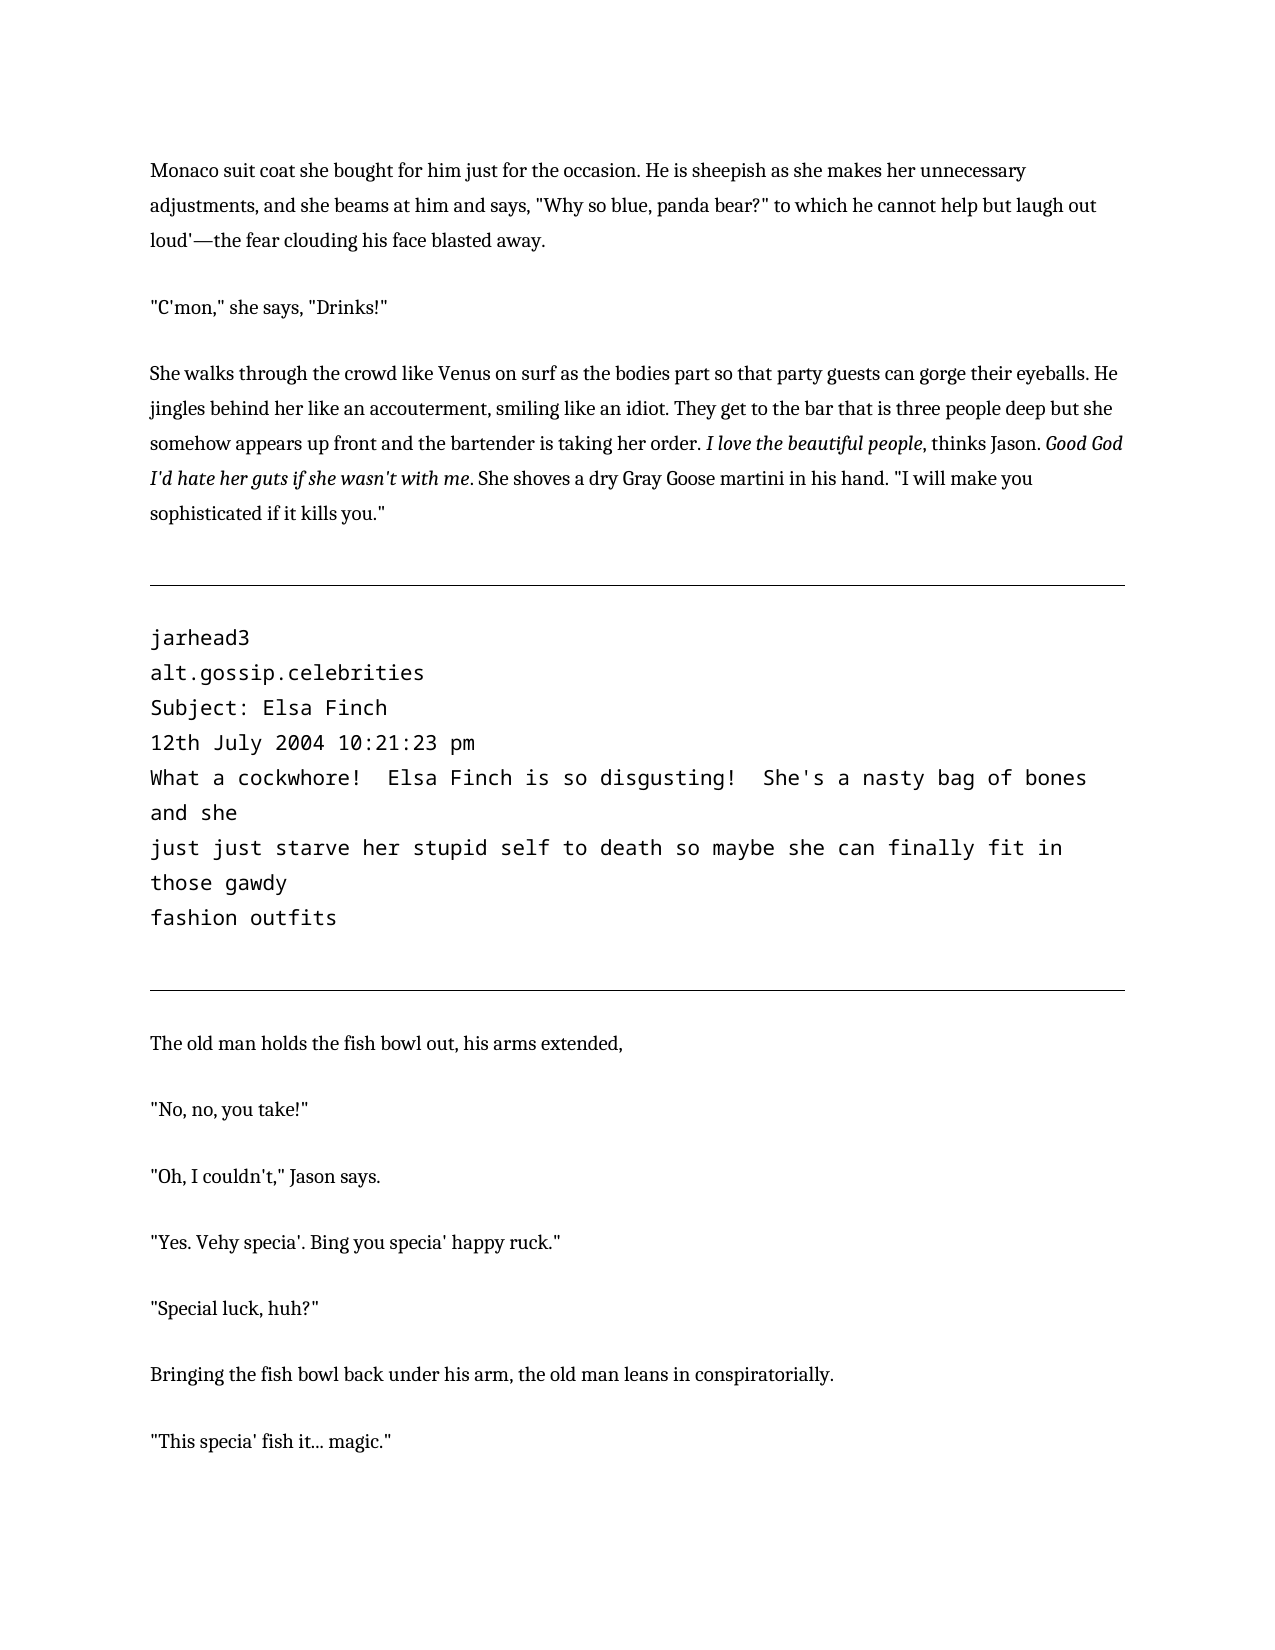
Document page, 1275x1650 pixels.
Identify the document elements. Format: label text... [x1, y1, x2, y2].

text "Special luck, huh?" [150, 1288, 1125, 1323]
text "This specia' fish it... magic." [150, 1420, 1125, 1455]
text "C'mon," she says, "Drinks!" [150, 286, 1125, 321]
text Bringing the fish bowl back under his arm, the old man leans in conspiratorially. [150, 1354, 1125, 1389]
text "Yes. Vehy specia'. Bing you specia' happy ruck." [150, 1221, 1125, 1256]
text She walks through the crowd like Venus on surf as the bodies part so that party guests can gorge their eyeballs. He jingles behind her like an accouterment, smiling like an idiot. They get to the bar that is three people deep but she somehow appears up front and the bartender is taking her order. I love the beautiful people, thinks Jason. Good God I'd hate her guts if she wasn't with me. She shoves a dry Gray Goose martini in his hand. "I will make you sophisticated if it kills you." [150, 352, 1125, 527]
text jarhead3 alt.gossip.celebrities Subject: Elsa Finch 12th July 2004 10:21:23 pm What a cockwhore! Elsa Finch is so disgusting! She's a nasty bag of bones and she just just starve her stupid self to death so maybe she can finally fit in those gawdy fashion outfits [150, 618, 1125, 933]
text The old man holds the fish bowl out, his arms extended, [150, 1023, 1125, 1058]
text "No, no, you take!" [150, 1089, 1125, 1124]
text "Oh, I couldn't," Jason says. [150, 1155, 1125, 1190]
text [150, 150, 1125, 255]
